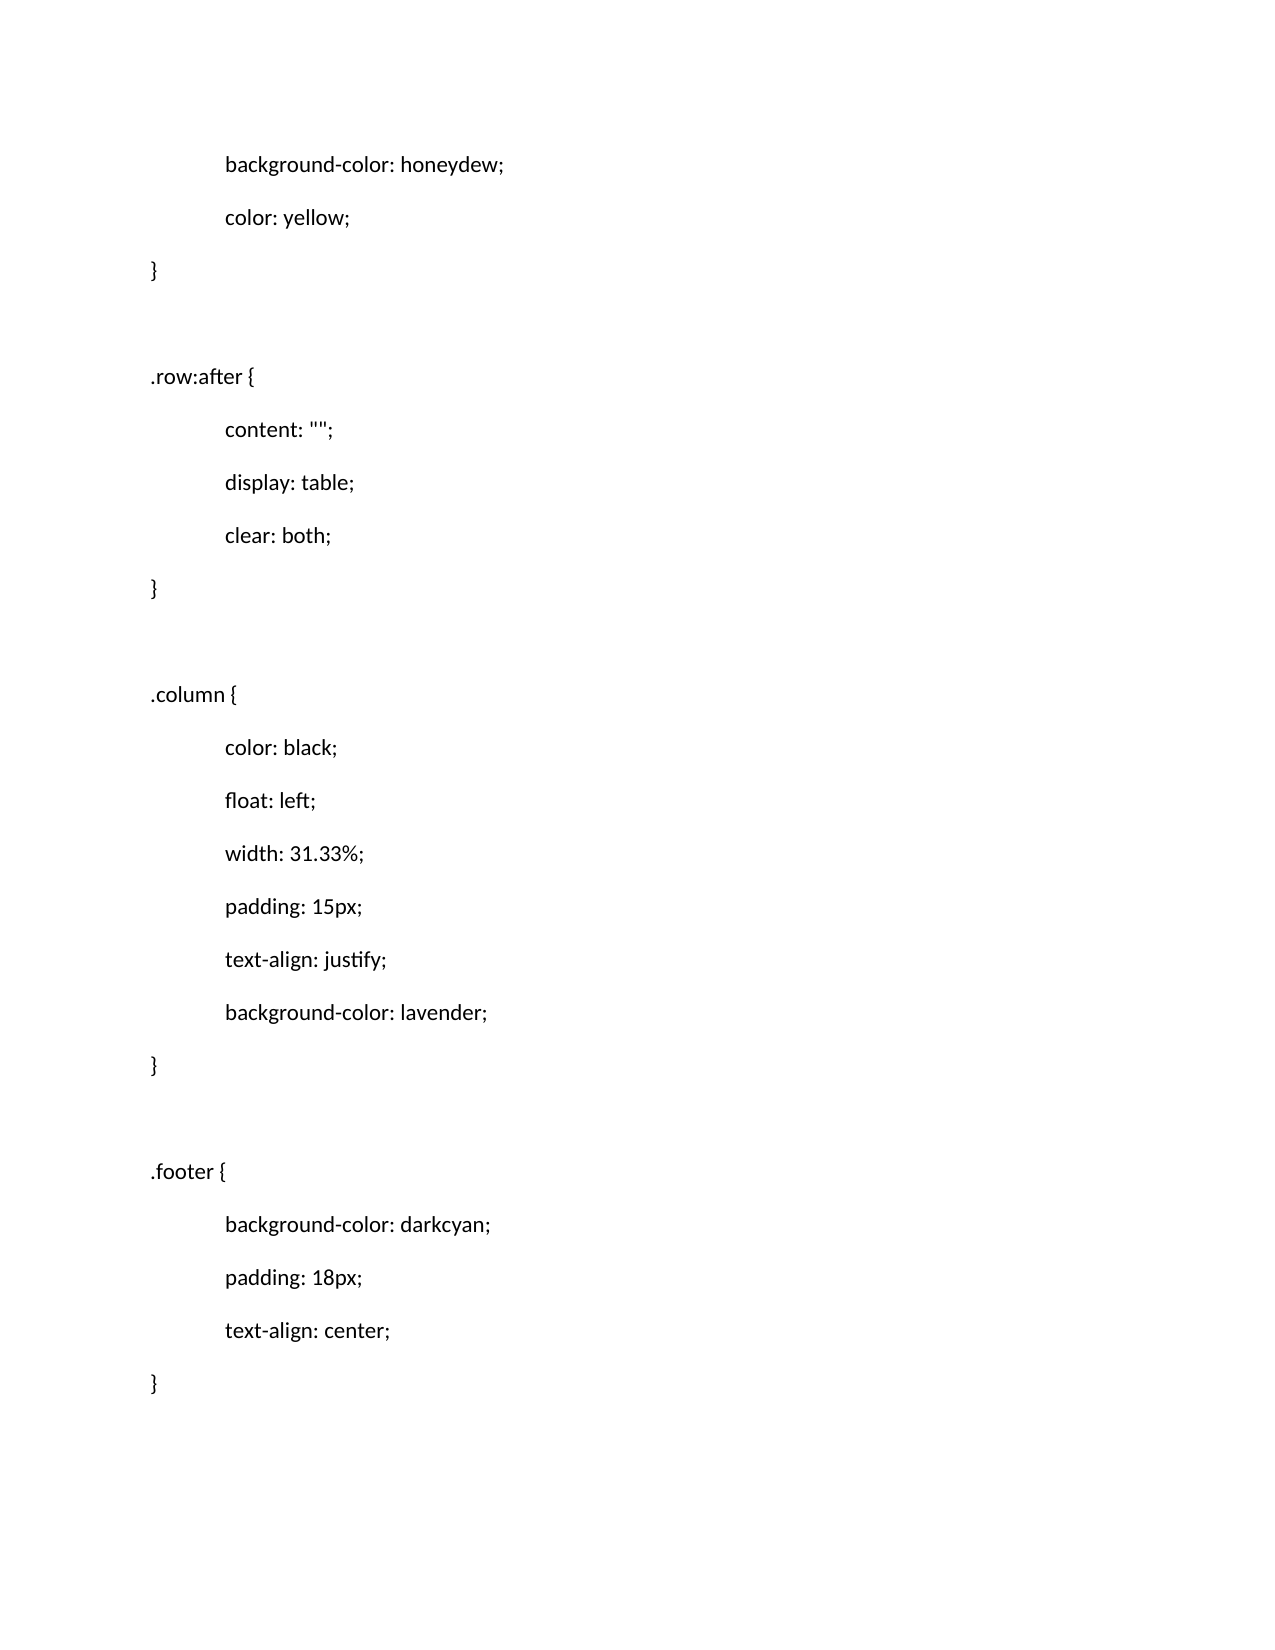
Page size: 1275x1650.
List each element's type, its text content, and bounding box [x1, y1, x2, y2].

text .footer { [150, 1157, 1125, 1185]
text float: left; [150, 786, 1125, 814]
text display: table; [150, 468, 1125, 496]
text text-align: justify; [150, 945, 1125, 973]
text background-color: lavender; [150, 998, 1125, 1026]
text .row:after { [150, 362, 1125, 390]
text content: ""; [150, 415, 1125, 443]
text width: 31.33%; [150, 839, 1125, 867]
text } [150, 256, 1125, 284]
text color: yellow; [150, 203, 1125, 231]
text .column { [150, 680, 1125, 708]
text } [150, 1369, 1125, 1397]
text padding: 15px; [150, 892, 1125, 920]
text background-color: darkcyan; [150, 1210, 1125, 1238]
text } [150, 574, 1125, 602]
text text-align: center; [150, 1316, 1125, 1344]
text padding: 18px; [150, 1263, 1125, 1291]
text clear: both; [150, 521, 1125, 549]
text background-color: honeydew; [150, 150, 1125, 178]
text color: black; [150, 733, 1125, 761]
text } [150, 1051, 1125, 1079]
